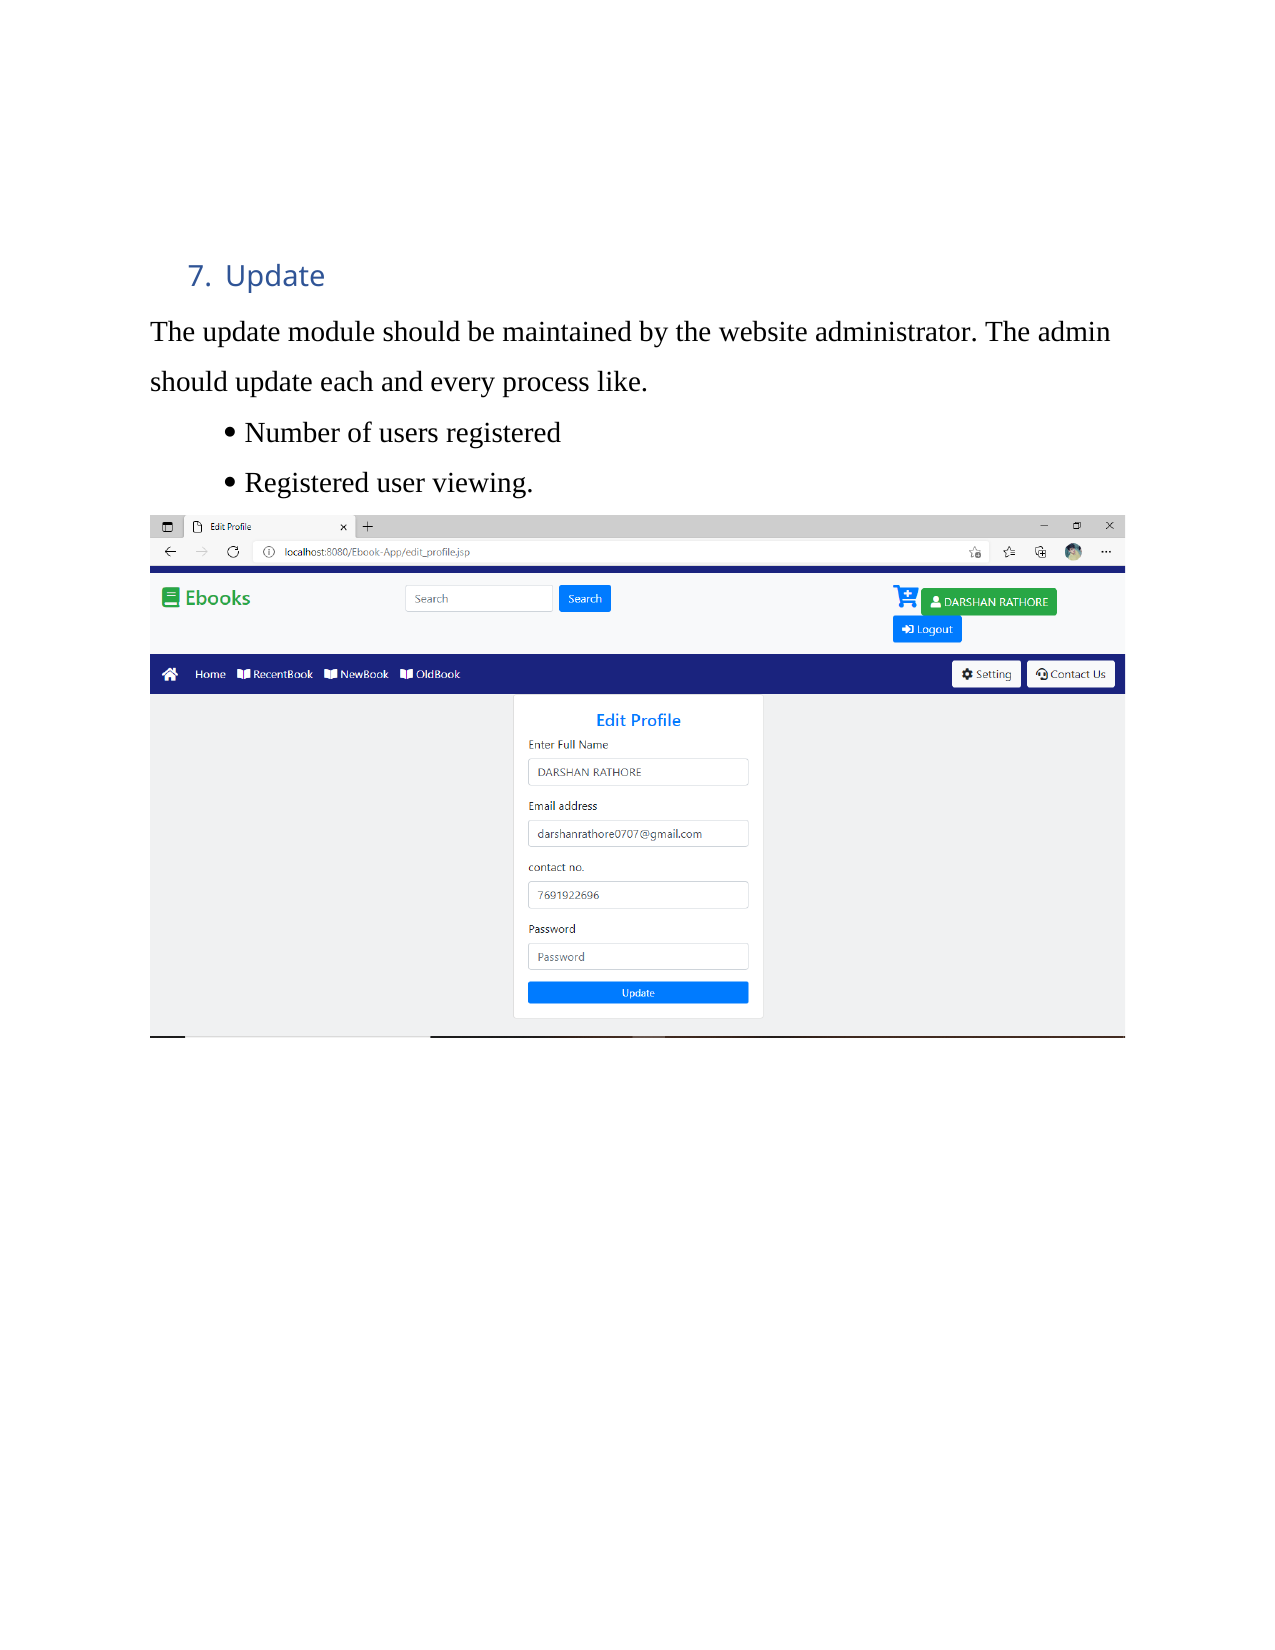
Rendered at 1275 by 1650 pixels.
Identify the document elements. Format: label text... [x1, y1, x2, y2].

text Number of users registered [150, 415, 1125, 448]
text The update module should be maintained by the website administrator. The admin should update each and every process like. [150, 314, 1125, 398]
text Registered user viewing. [150, 465, 1125, 499]
picture [150, 515, 1125, 1038]
subtitle Update [187, 255, 1125, 294]
